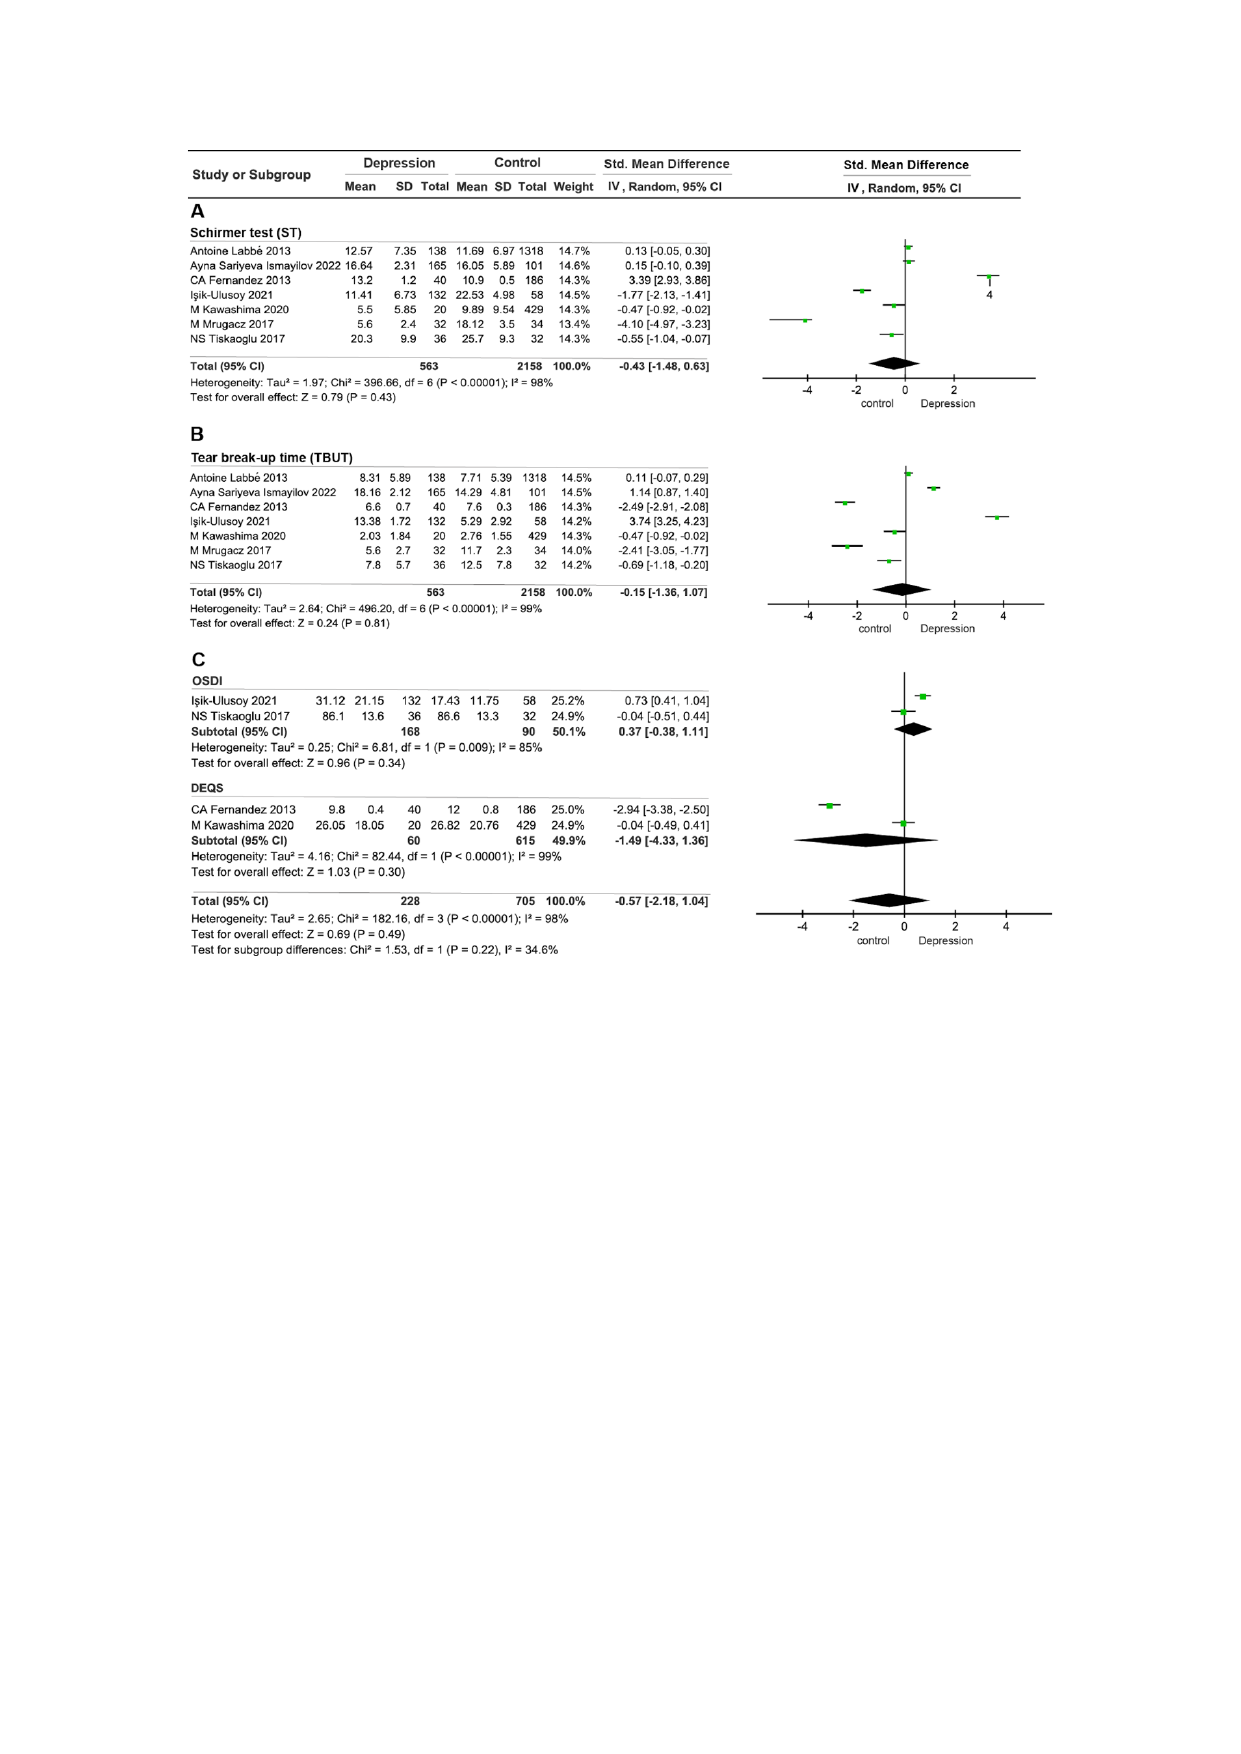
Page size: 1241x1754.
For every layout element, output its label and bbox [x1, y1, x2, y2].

picture [187, 150, 1053, 956]
